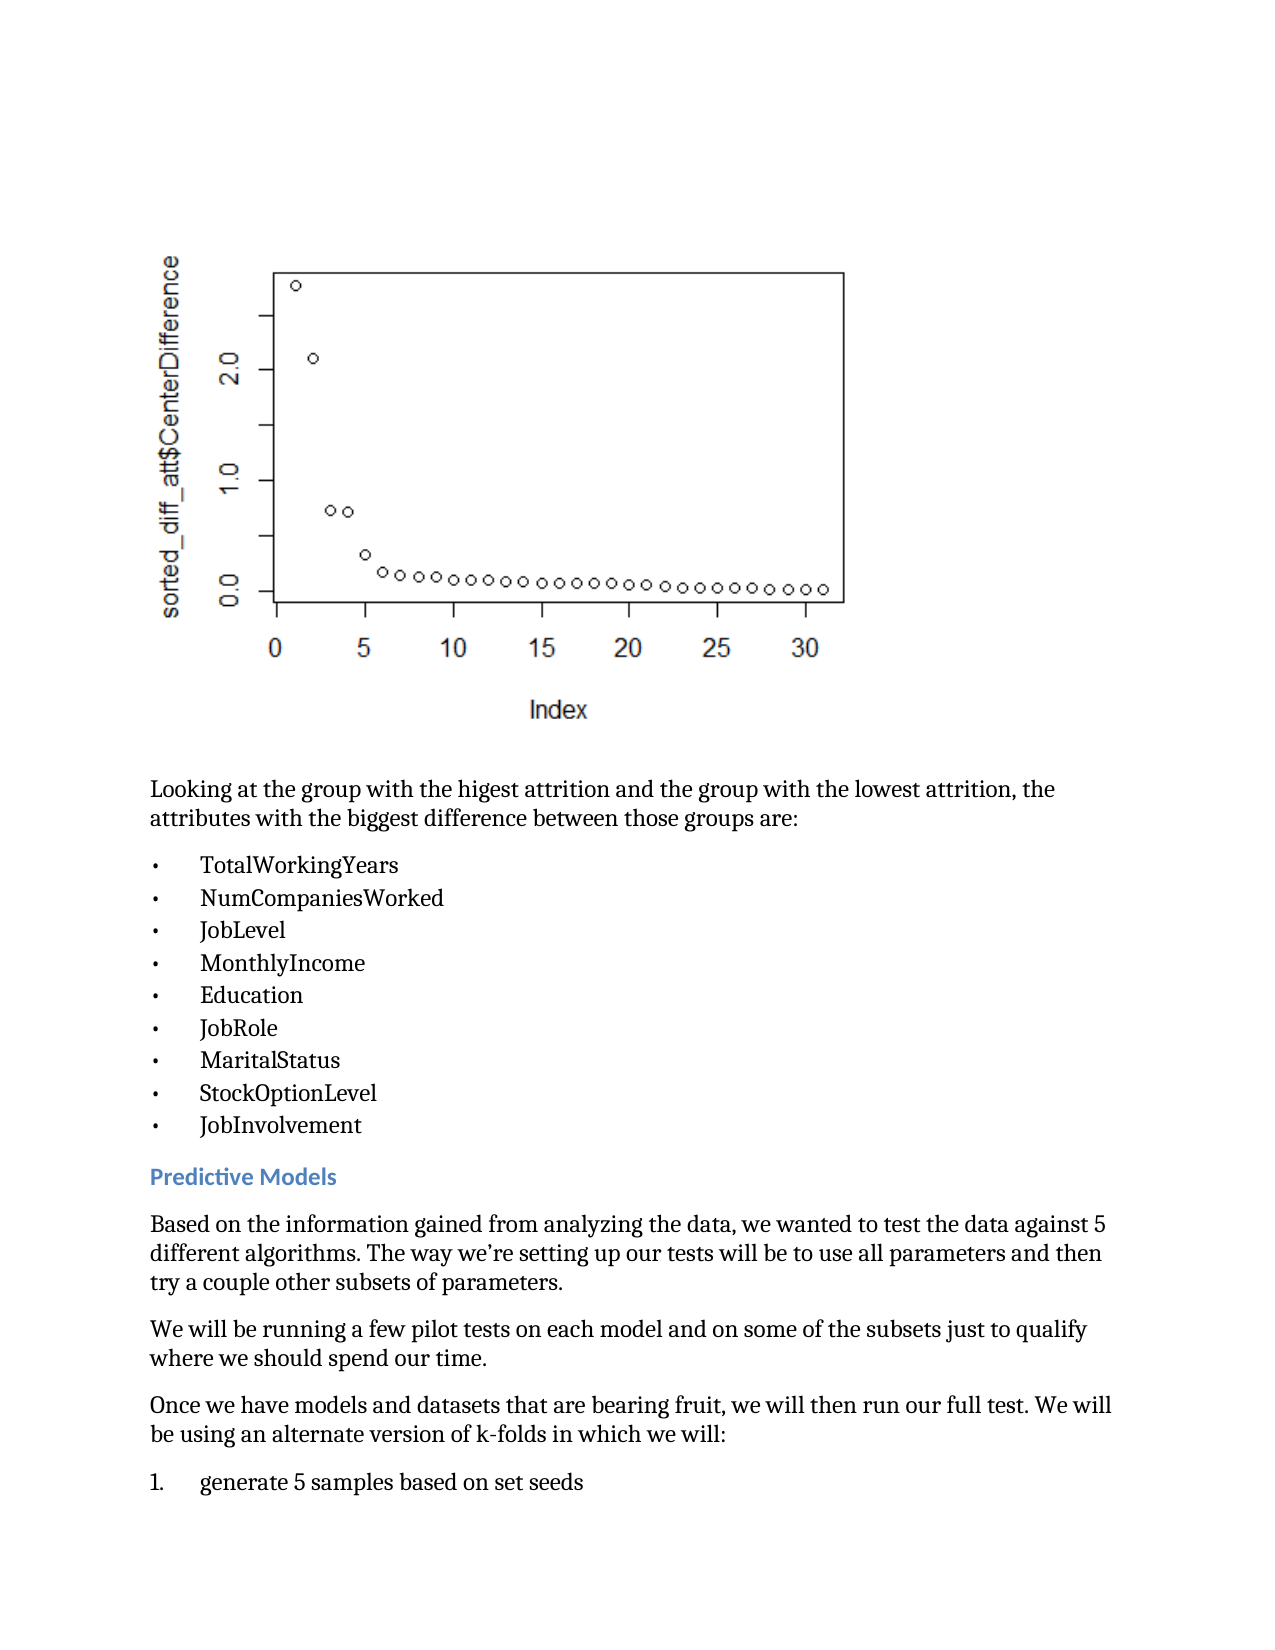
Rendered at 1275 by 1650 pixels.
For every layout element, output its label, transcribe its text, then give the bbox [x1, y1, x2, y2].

list Education [150, 981, 1125, 1010]
list StockOptionLevel [150, 1079, 1125, 1108]
subtitle Predictive Models [150, 1161, 1125, 1191]
text Looking at the group with the higest attrition and the group with the lowest attrition, the attributes with the biggest difference between those groups are: [150, 775, 1125, 833]
picture [150, 150, 908, 757]
text Based on the information gained from analyzing the data, we wanted to test the data against 5 different algorithms. The way we’re setting up our tests will be to use all parameters and then try a couple other subsets of parameters. [150, 1210, 1125, 1296]
list generate 5 samples based on set seeds [150, 1468, 1125, 1496]
text Once we have models and datasets that are bearing fruit, we will then run our full test. We will be using an alternate version of k-folds in which we will: [150, 1391, 1125, 1449]
list NumCompaniesWorked [150, 884, 1125, 913]
list MaritalStatus [150, 1046, 1125, 1075]
list JobLevel [150, 916, 1125, 945]
list JobInvolvement [150, 1111, 1125, 1140]
text We will be running a few pilot tests on each model and on some of the subsets just to qualify where we should spend our time. [150, 1315, 1125, 1373]
list TotalWorkingYears [150, 851, 1125, 880]
list JobRole [150, 1014, 1125, 1043]
list MonthlyIncome [150, 949, 1125, 978]
